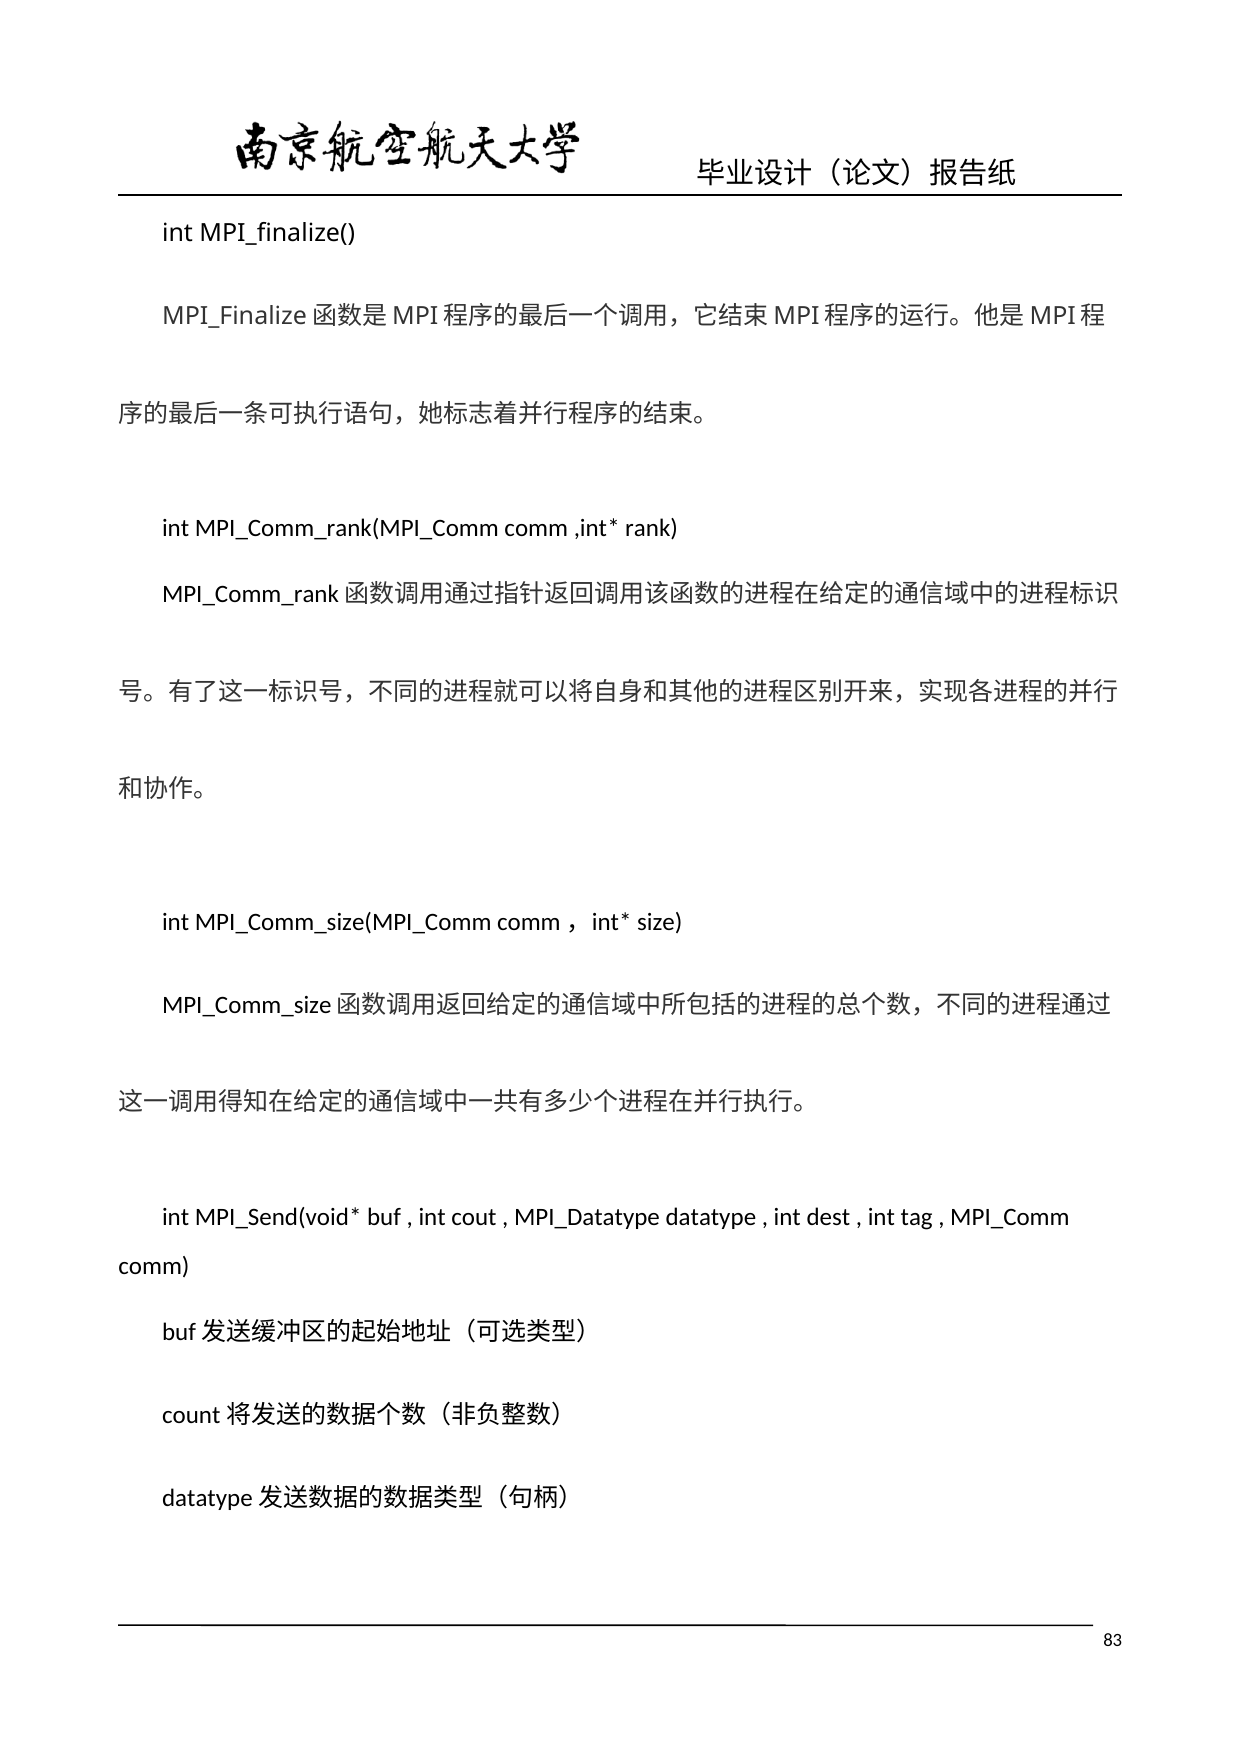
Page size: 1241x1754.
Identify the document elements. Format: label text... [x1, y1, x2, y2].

text MPI_Comm_size函数调用返回给定的通信域中所包括的进程的总个数，不同的进程通过这一调用得知在给定的通信域中一共有多少个进程在并行执行。 [118, 970, 1122, 1132]
text int MPI_Comm_rank(MPI_Comm comm ,int* rank) [118, 512, 1122, 544]
text MPI_Finalize函数是MPI程序的最后一个调用，它结束MPI程序的运行。他是MPI程序的最后一条可执行语句，她标志着并行程序的结束。 [118, 281, 1122, 444]
text int MPI_finalize() [118, 199, 1122, 264]
text buf 发送缓冲区的起始地址（可选类型） [118, 1297, 1122, 1362]
text int MPI_Comm_size(MPI_Comm comm ，int* size) [118, 887, 1122, 952]
text datatype 发送数据的数据类型（句柄） [118, 1463, 1122, 1528]
text count 将发送的数据个数（非负整数） [118, 1380, 1122, 1445]
text int MPI_Send(void* buf , int cout , MPI_Datatype datatype , int dest , int tag , MPI_Comm comm) [118, 1200, 1122, 1281]
text MPI_Comm_rank函数调用通过指针返回调用该函数的进程在给定的通信域中的进程标识号。有了这一标识号，不同的进程就可以将自身和其他的进程区别开来，实现各进程的并行和协作。 [118, 559, 1122, 819]
